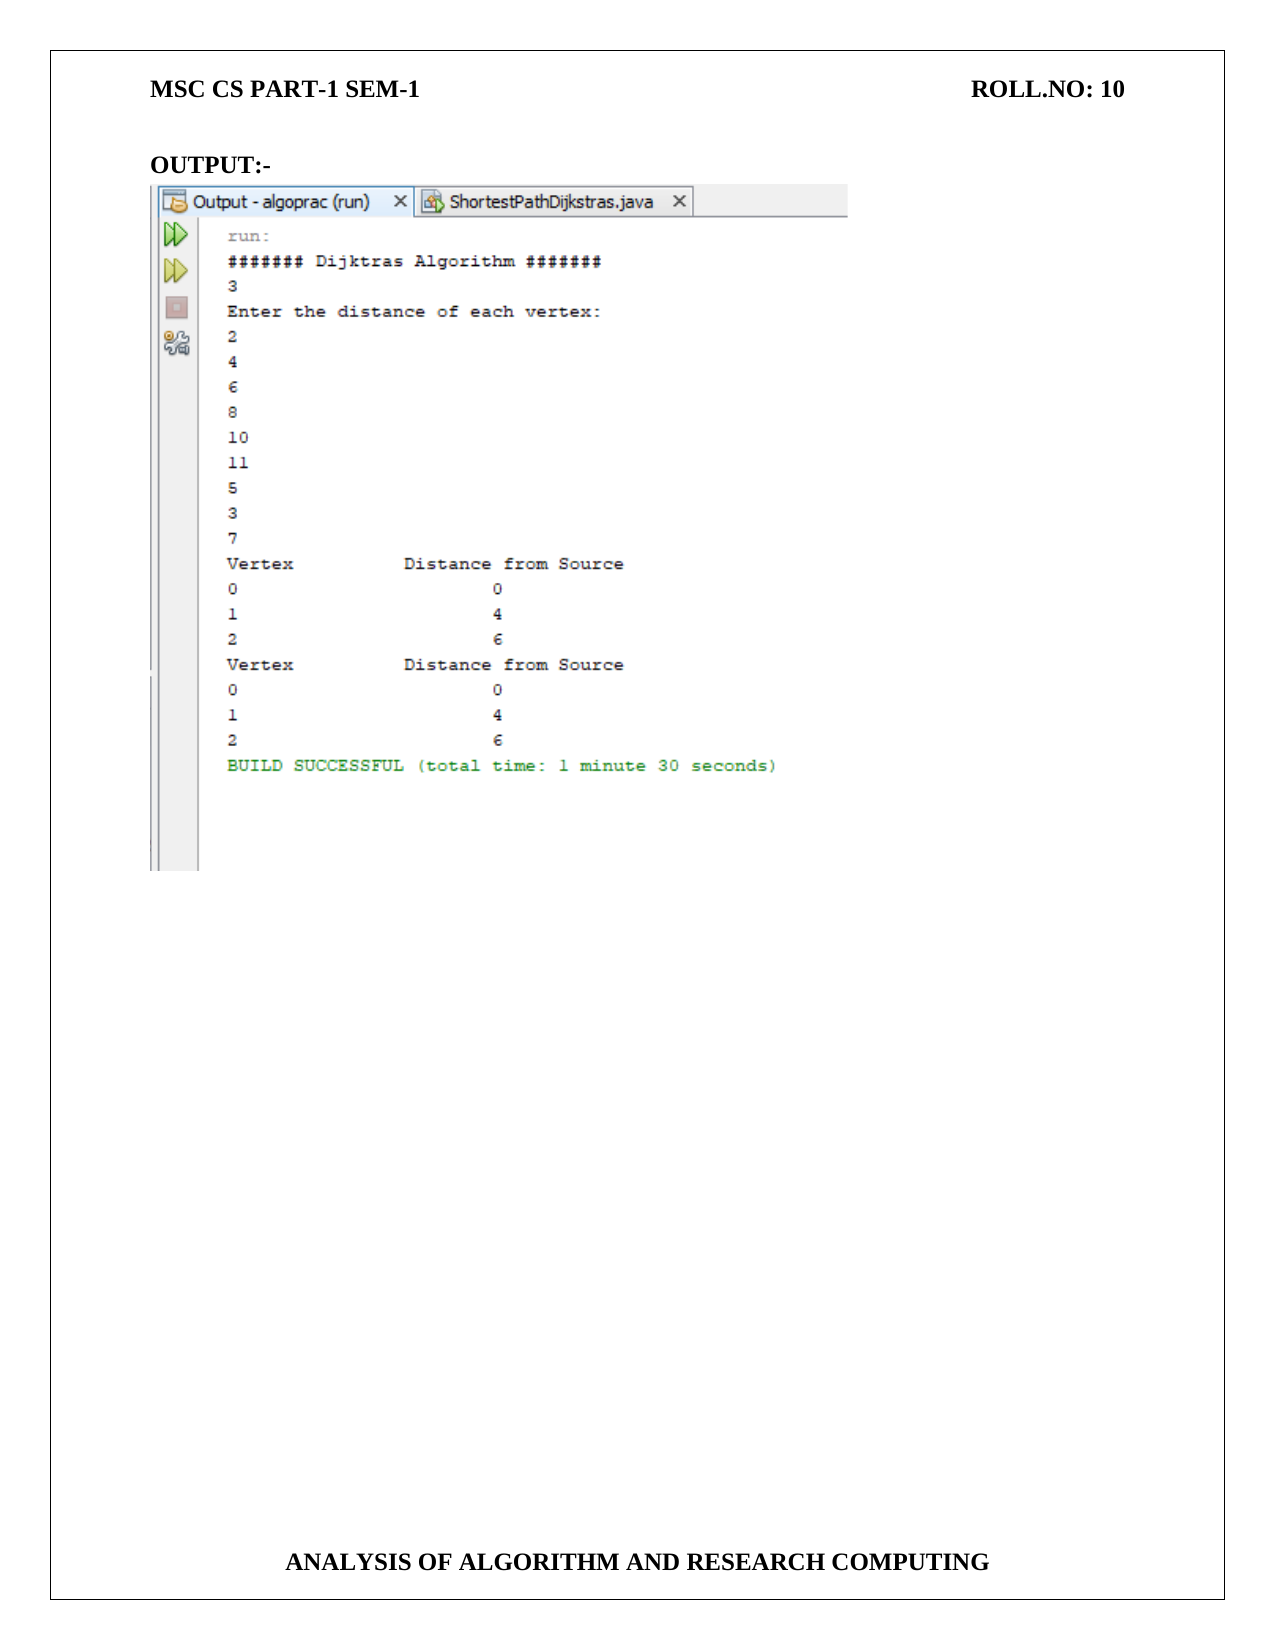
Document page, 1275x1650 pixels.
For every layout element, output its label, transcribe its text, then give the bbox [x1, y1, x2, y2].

text OUTPUT:- [150, 150, 1125, 179]
picture [150, 184, 848, 871]
